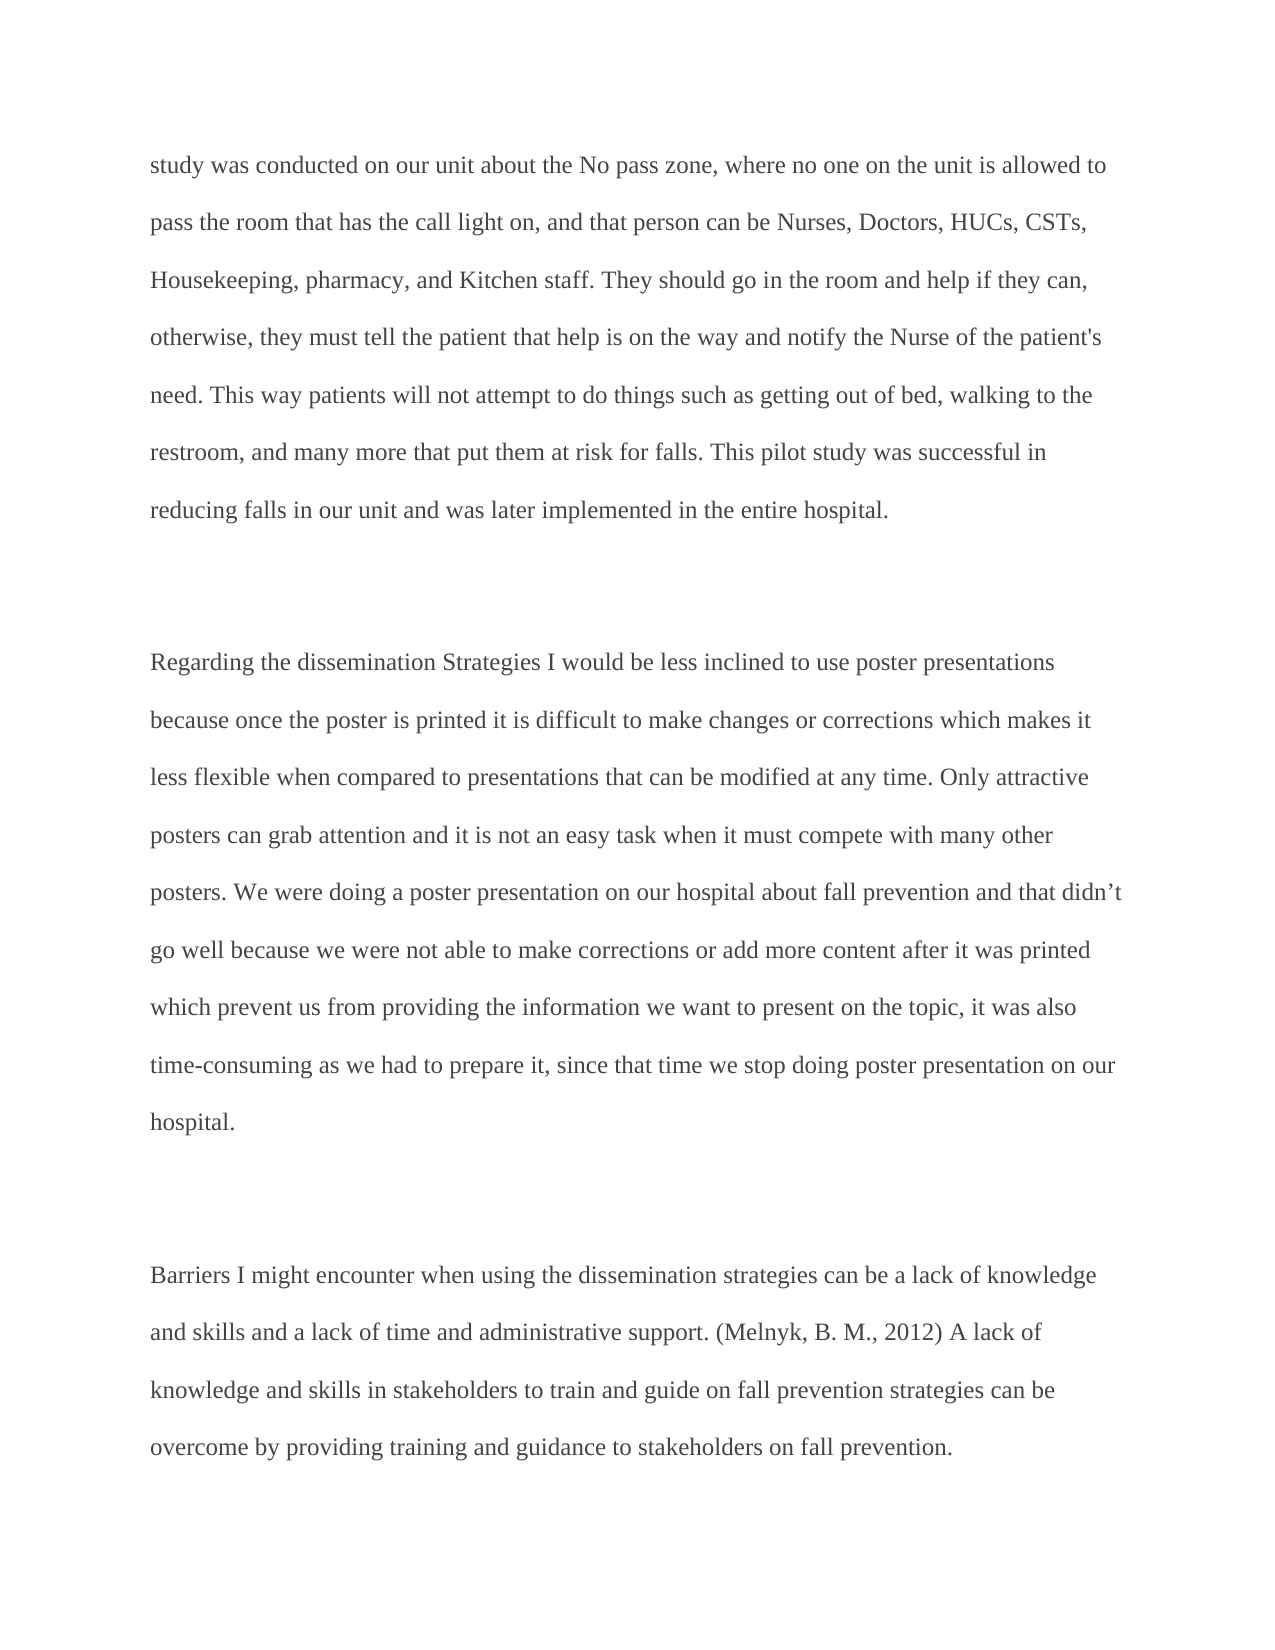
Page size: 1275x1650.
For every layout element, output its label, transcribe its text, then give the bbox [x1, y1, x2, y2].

text Barriers I might encounter when using the dissemination strategies can be a lack of knowledge and skills and a lack of time and administrative support. (Melnyk, B. M., 2012) A lack of knowledge and skills in stakeholders to train and guide on fall prevention strategies can be overcome by providing training and guidance to stakeholders on fall prevention. [150, 1260, 1125, 1461]
text Regarding the dissemination Strategies I would be less inclined to use poster presentations because once the poster is printed it is difficult to make changes or corrections which makes it less flexible when compared to presentations that can be modified at any time. Only attractive posters can grab attention and it is not an easy task when it must compete with many other posters. We were doing a poster presentation on our hospital about fall prevention and that didn’t go well because we were not able to make corrections or add more content after it was printed which prevent us from providing the information we want to present on the topic, it was also time-consuming as we had to prepare it, since that time we stop doing poster presentation on our hospital. [150, 647, 1125, 1136]
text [150, 150, 1125, 524]
